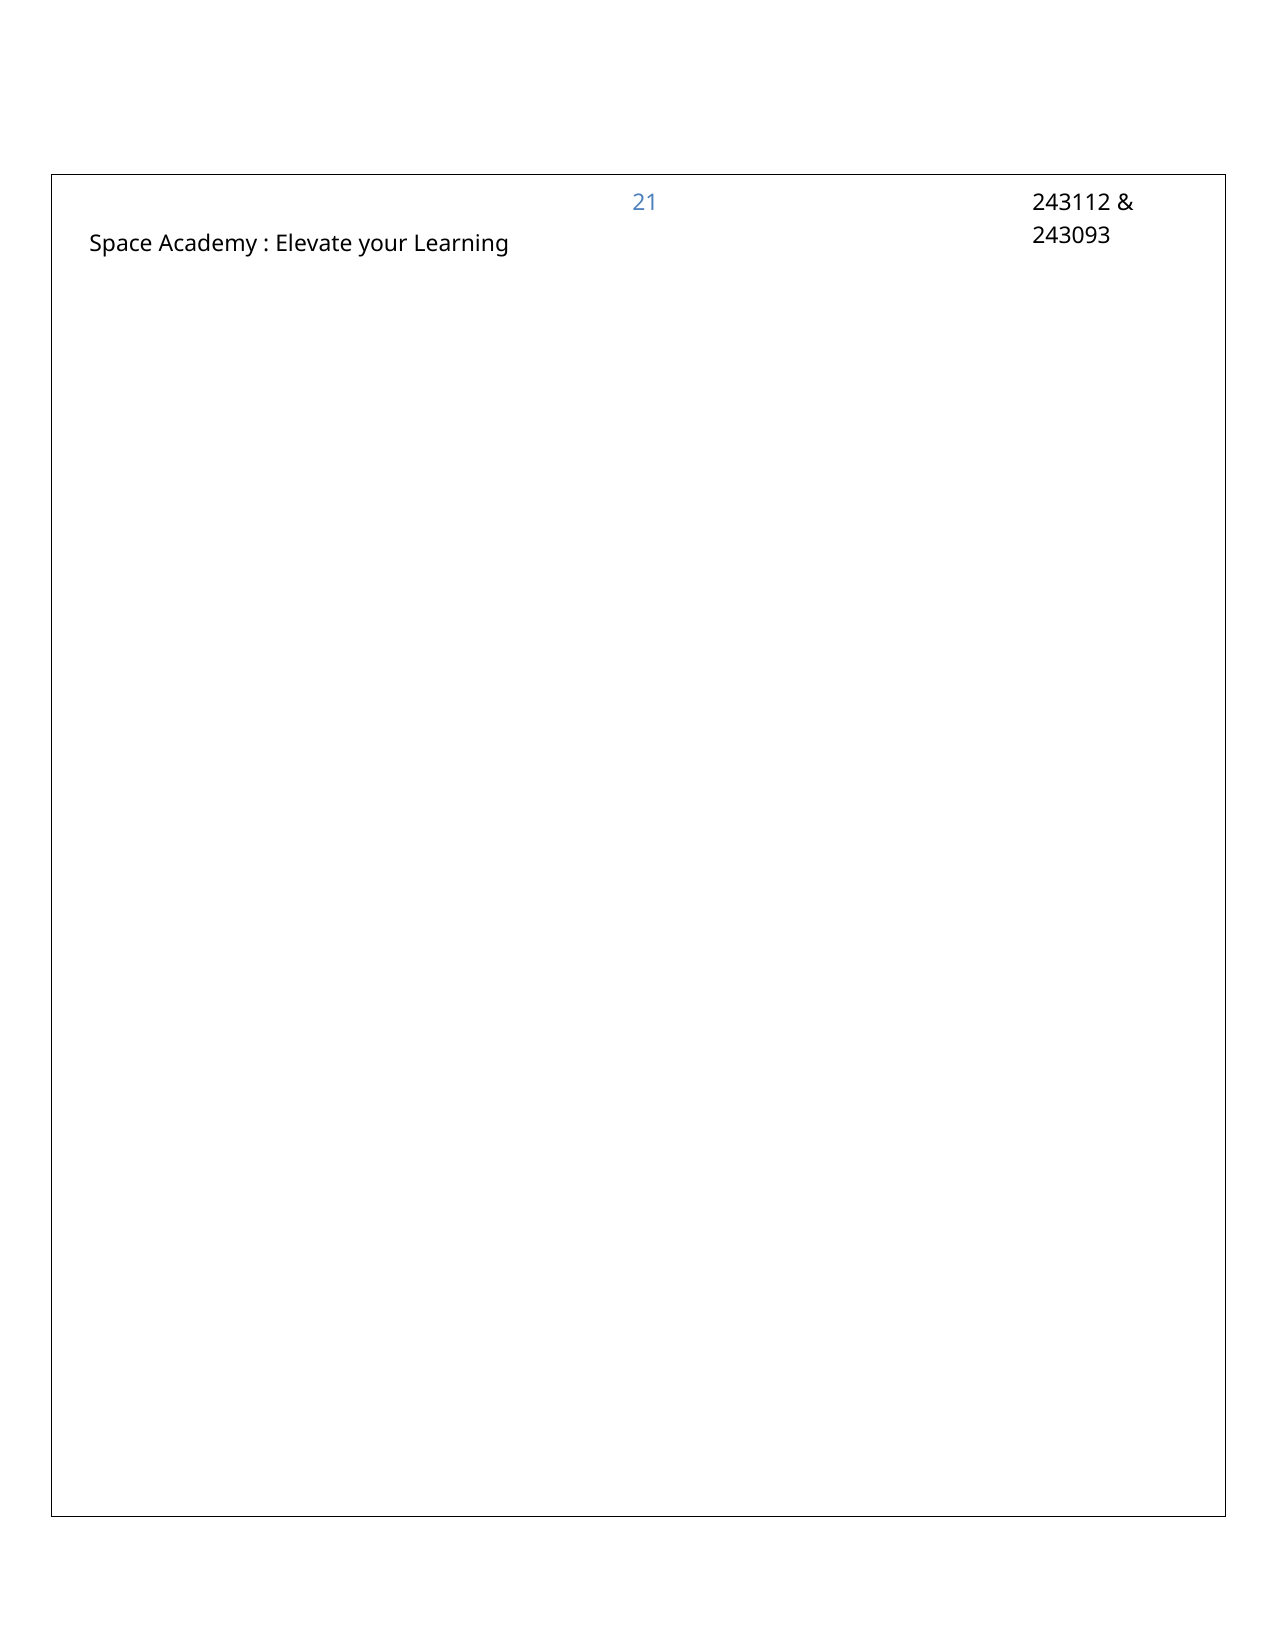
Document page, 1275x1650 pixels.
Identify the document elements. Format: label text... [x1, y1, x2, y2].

table_header 21 [631, 175, 1031, 1516]
table_header 243112 & 243093 [1031, 175, 1225, 1516]
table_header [52, 175, 631, 1516]
